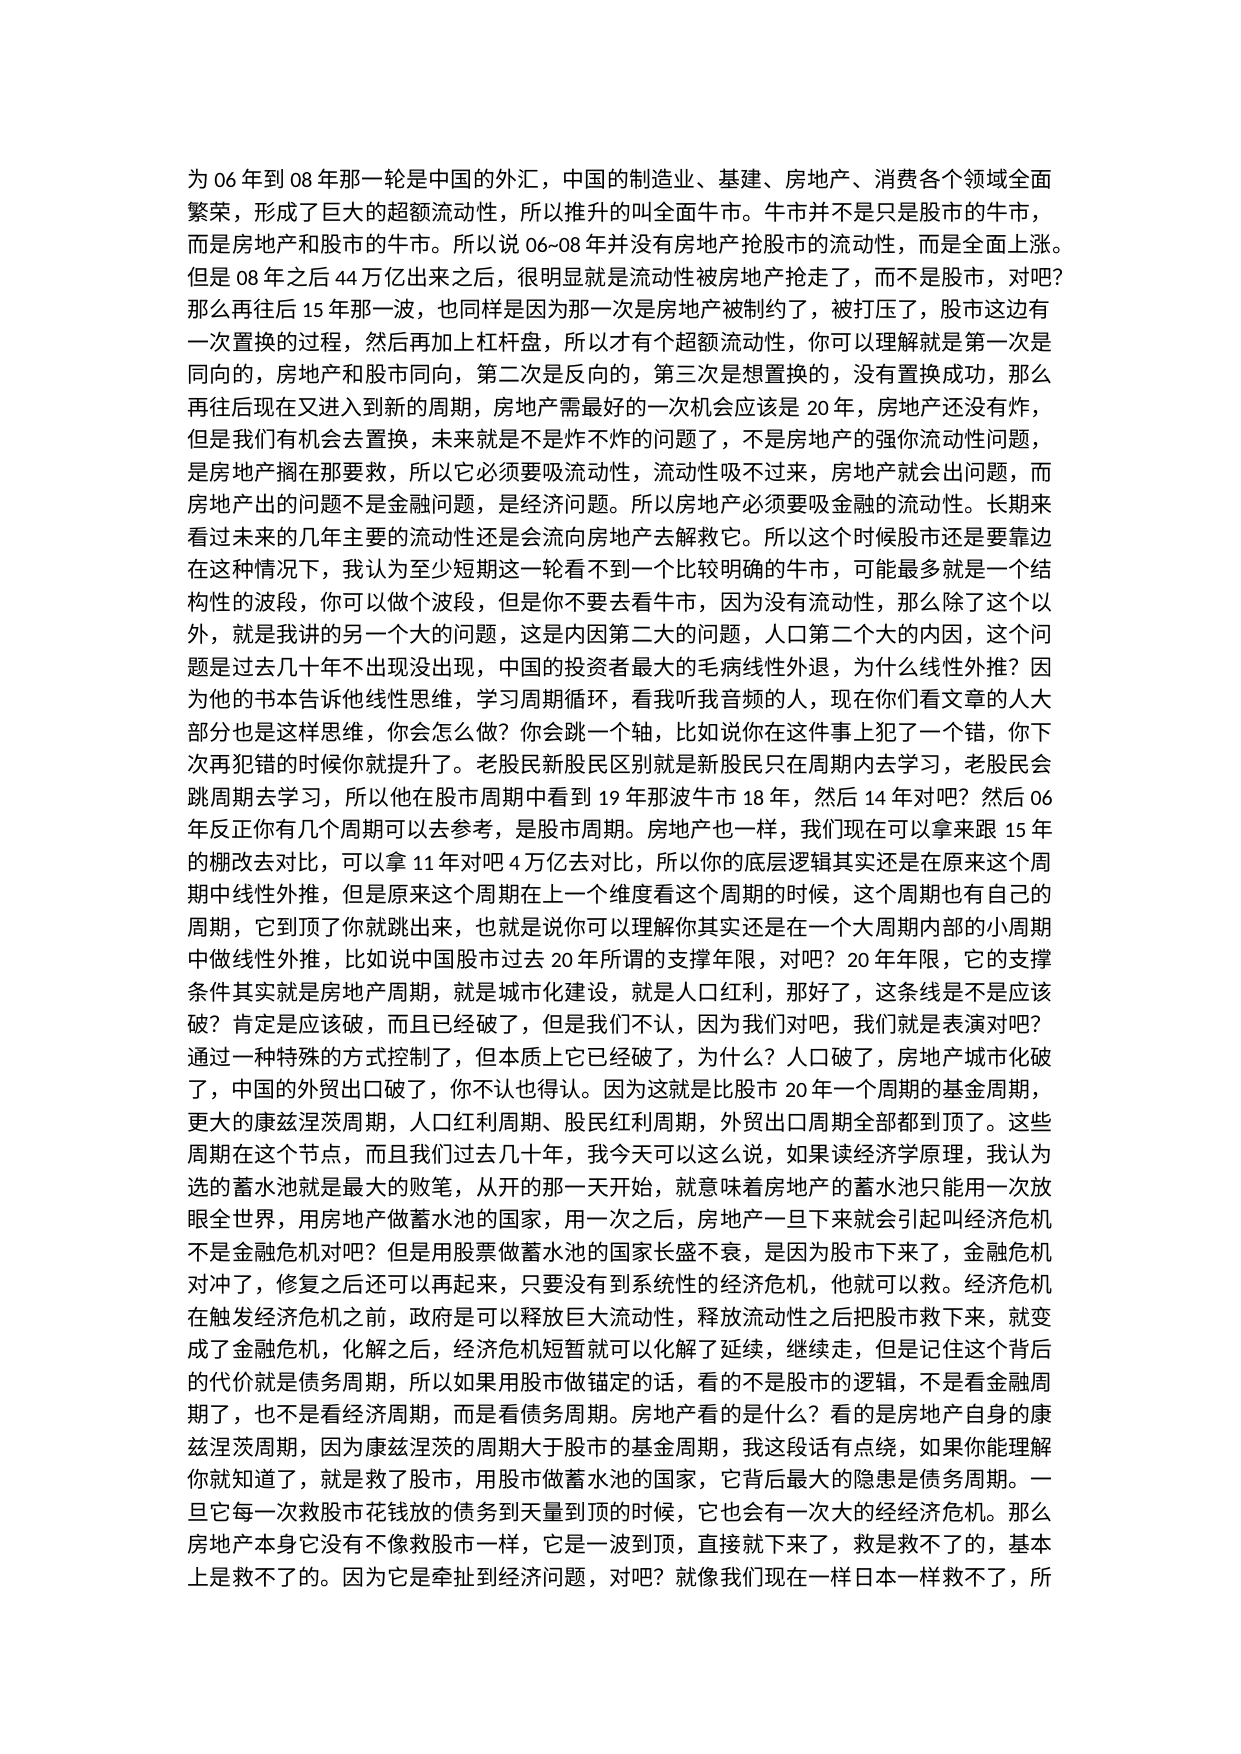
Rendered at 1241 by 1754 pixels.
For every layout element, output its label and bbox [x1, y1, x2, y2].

text [187, 162, 1053, 1592]
